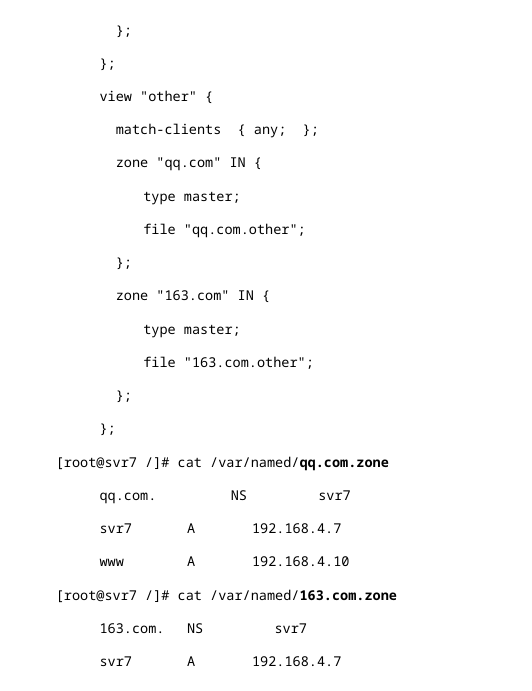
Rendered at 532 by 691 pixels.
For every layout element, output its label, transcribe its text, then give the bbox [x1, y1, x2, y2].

text }; [56, 46, 520, 79]
text }; [56, 246, 520, 279]
text view "other" { [56, 79, 520, 113]
text type master; [56, 312, 520, 345]
text match-clients { any; }; [56, 113, 520, 146]
text file "163.com.other"; [56, 345, 520, 379]
text file "qq.com.other"; [56, 212, 520, 246]
text www A 192.168.4.10 [12, 545, 520, 578]
text zone "163.com" IN { [56, 279, 520, 312]
text type master; [56, 179, 520, 212]
text [root@svr7 /]# cat /var/named/qq.com.zone [12, 445, 520, 478]
text zone "qq.com" IN { [56, 146, 520, 179]
text }; [56, 13, 520, 46]
text 163.com. NS svr7 [12, 611, 520, 644]
text qq.com. NS svr7 [12, 478, 520, 512]
text [root@svr7 /]# cat /var/named/163.com.zone [12, 578, 520, 611]
text svr7 A 192.168.4.7 [12, 512, 520, 545]
text }; [56, 412, 520, 445]
text svr7 A 192.168.4.7 [12, 644, 520, 678]
text }; [56, 379, 520, 412]
